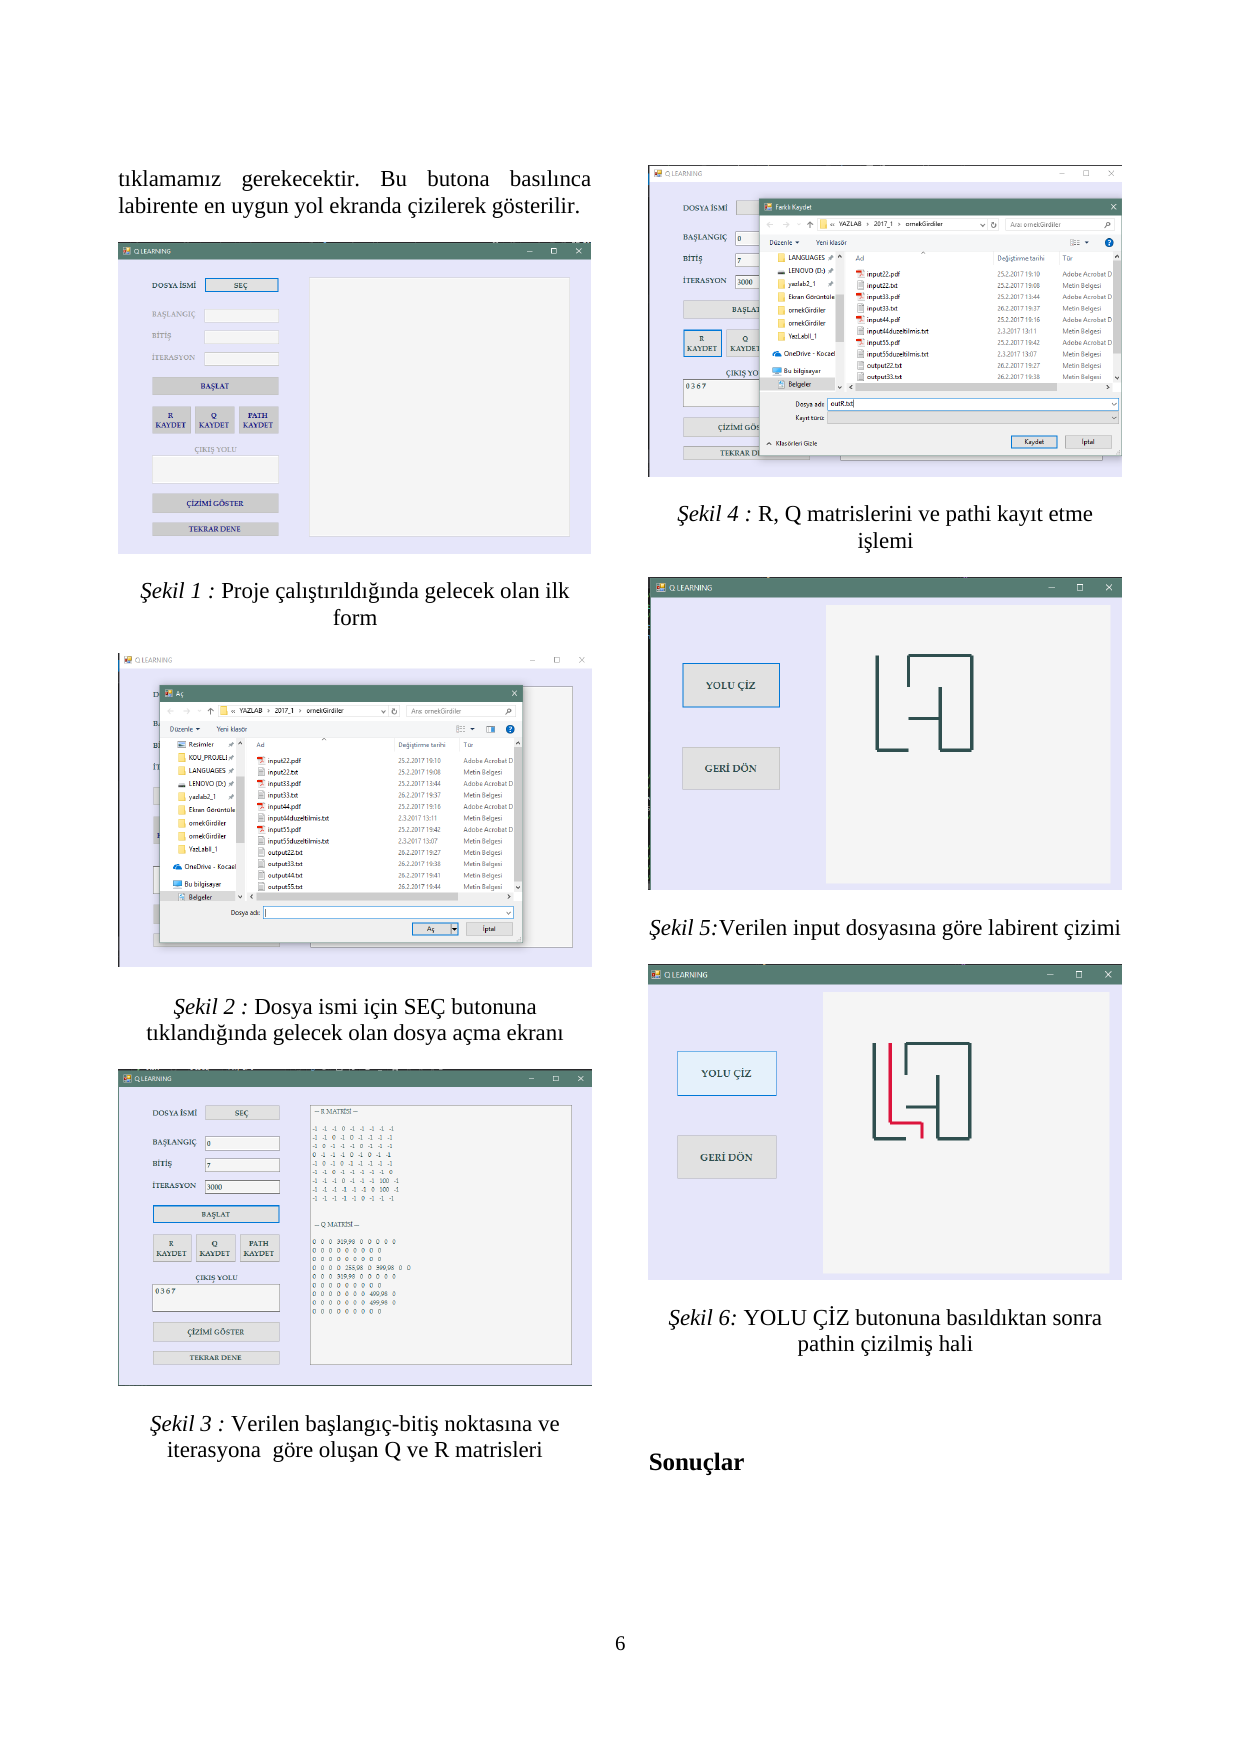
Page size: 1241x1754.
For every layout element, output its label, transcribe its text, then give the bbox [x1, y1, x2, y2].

text Şekil 2 : Dosya ismi için SEÇ butonuna tıklandığında gelecek olan dosya açma ekranı [118, 993, 592, 1046]
text Şekil 5:Verilen input dosyasına göre labirent çizimi [648, 914, 1122, 940]
picture [648, 165, 1122, 477]
text Şekil 6: YOLU ÇİZ butonuna basıldıktan sonra pathin çizilmiş hali [648, 1304, 1122, 1357]
text Şekil 1 : Proje çalıştırıldığında gelecek olan ilk form [118, 577, 592, 630]
text Şekil 4 : R, Q matrislerini ve pathi kayıt etme işlemi [648, 501, 1122, 553]
picture [648, 577, 1122, 890]
text Şekil 3 : Verilen başlangıç-bitiş noktasına ve iterasyona göre oluşan Q ve R matrisleri [118, 1409, 592, 1462]
picture [118, 653, 592, 967]
picture [118, 242, 591, 554]
picture [648, 964, 1122, 1280]
picture [118, 1069, 592, 1386]
subtitle Sonuçlar [648, 1447, 1122, 1476]
